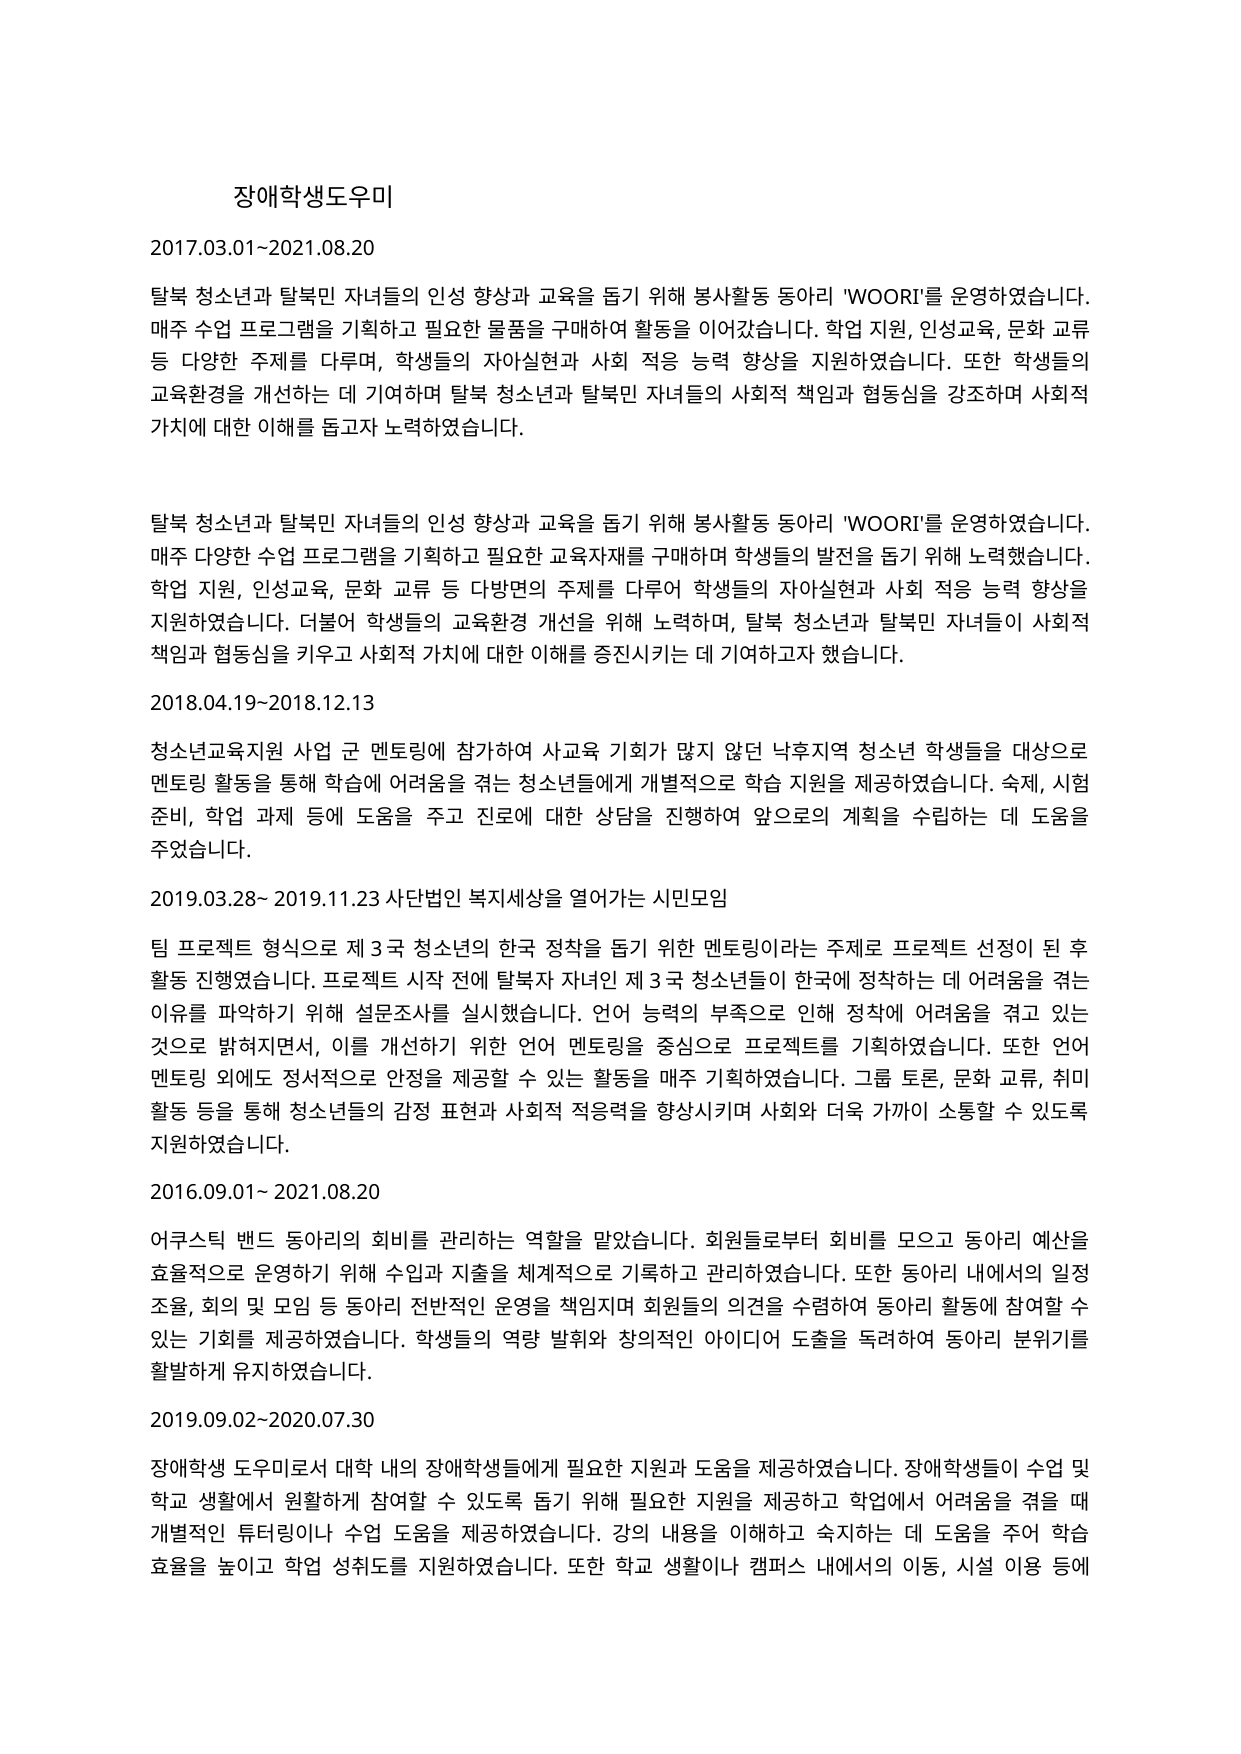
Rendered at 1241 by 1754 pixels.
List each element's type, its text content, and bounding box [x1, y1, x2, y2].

text 2019.09.02~2020.07.30 [150, 1405, 1090, 1433]
text 어쿠스틱 밴드 동아리의 회비를 관리하는 역할을 맡았습니다. 회원들로부터 회비를 모으고 동아리 예산을 효율적으로 운영하기 위해 수입과 지출을 체계적으로 기록하고 관리하였습니다. 또한 동아리 내에서의 일정 조율, 회의 및 모임 등 동아리 전반적인 운영을 책임지며 회원들의 의견을 수렴하여 동아리 활동에 참여할 수 있는 기회를 제공하였습니다. 학생들의 역량 발휘와 창의적인 아이디어 도출을 독려하여 동아리 분위기를 활발하게 유지하였습니다. [150, 1225, 1090, 1386]
text 2016.09.01~ 2021.08.20 [150, 1177, 1090, 1206]
text 2017.03.01~2021.08.20 [150, 233, 1090, 261]
list 우리 2 청소년교육센터 3. 즈사 4. SDI지정기탁사업 청년ON활동 5. . 장애학생도우미 [196, 177, 1090, 213]
text 탈북 청소년과 탈북민 자녀들의 인성 향상과 교육을 돕기 위해 봉사활동 동아리 'WOORI'를 운영하였습니다. 매주 다양한 수업 프로그램을 기획하고 필요한 교육자재를 구매하며 학생들의 발전을 돕기 위해 노력했습니다. 학업 지원, 인성교육, 문화 교류 등 다방면의 주제를 다루어 학생들의 자아실현과 사회 적응 능력 향상을 지원하였습니다. 더불어 학생들의 교육환경 개선을 위해 노력하며, 탈북 청소년과 탈북민 자녀들이 사회적 책임과 협동심을 키우고 사회적 가치에 대한 이해를 증진시키는 데 기여하고자 했습니다. [150, 508, 1090, 669]
text 탈북 청소년과 탈북민 자녀들의 인성 향상과 교육을 돕기 위해 봉사활동 동아리 'WOORI'를 운영하였습니다. 매주 수업 프로그램을 기획하고 필요한 물품을 구매하여 활동을 이어갔습니다. 학업 지원, 인성교육, 문화 교류 등 다양한 주제를 다루며, 학생들의 자아실현과 사회 적응 능력 향상을 지원하였습니다. 또한 학생들의 교육환경을 개선하는 데 기여하며 탈북 청소년과 탈북민 자녀들의 사회적 책임과 협동심을 강조하며 사회적 가치에 대한 이해를 돕고자 노력하였습니다. [150, 280, 1090, 441]
text 팀 프로젝트 형식으로 제3국 청소년의 한국 정착을 돕기 위한 멘토링이라는 주제로 프로젝트 선정이 된 후 활동 진행였습니다. 프로젝트 시작 전에 탈북자 자녀인 제3국 청소년들이 한국에 정착하는 데 어려움을 겪는 이유를 파악하기 위해 설문조사를 실시했습니다. 언어 능력의 부족으로 인해 정착에 어려움을 겪고 있는 것으로 밝혀지면서, 이를 개선하기 위한 언어 멘토링을 중심으로 프로젝트를 기획하였습니다. 또한 언어 멘토링 외에도 정서적으로 안정을 제공할 수 있는 활동을 매주 기획하였습니다. 그룹 토론, 문화 교류, 취미 활동 등을 통해 청소년들의 감정 표현과 사회적 적응력을 향상시키며 사회와 더욱 가까이 소통할 수 있도록 지원하였습니다. [150, 932, 1090, 1158]
text 2019.03.28~ 2019.11.23 사단법인 복지세상을 열어가는 시민모임 [150, 882, 1090, 913]
text 2018.04.19~2018.12.13 [150, 688, 1090, 716]
text 청소년교육지원 사업 군 멘토링에 참가하여 사교육 기회가 많지 않던 낙후지역 청소년 학생들을 대상으로 멘토링 활동을 통해 학습에 어려움을 겪는 청소년들에게 개별적으로 학습 지원을 제공하였습니다. 숙제, 시험 준비, 학업 과제 등에 도움을 주고 진로에 대한 상담을 진행하여 앞으로의 계획을 수립하는 데 도움을 주었습니다. [150, 735, 1090, 863]
